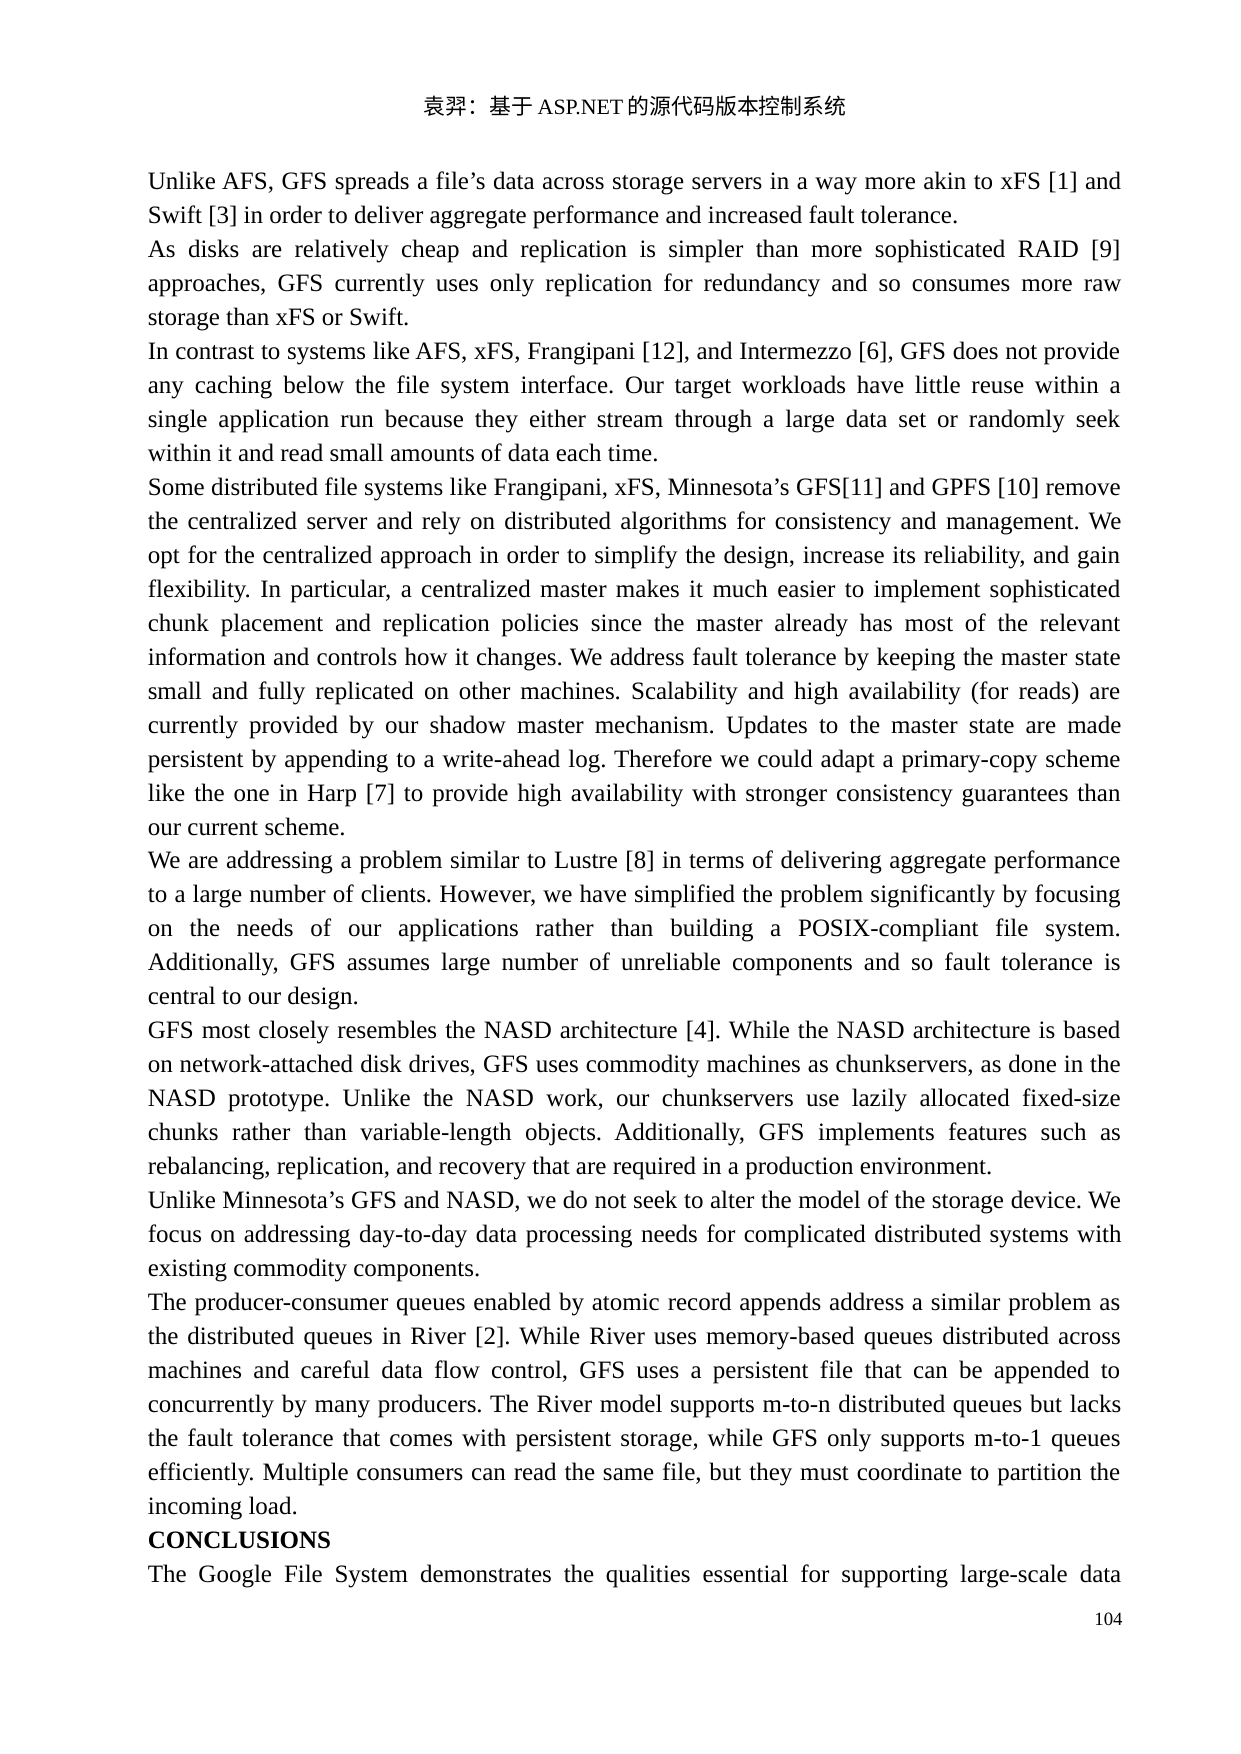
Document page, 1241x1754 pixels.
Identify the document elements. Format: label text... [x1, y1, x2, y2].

text CONCLUSIONS [148, 1522, 1122, 1556]
text As disks are relatively cheap and replication is simpler than more sophisticated RAID [9] approaches, GFS currently uses only replication for redundancy and so consumes more raw storage than xFS or Swift. [148, 232, 1122, 334]
text We are addressing a problem similar to Lustre [8] in terms of delivering aggregate performance to a large number of clients. However, we have simplified the problem significantly by focusing on the needs of our applications rather than building a POSIX-compliant file system. Additionally, GFS assumes large number of unreliable components and so fault tolerance is central to our design. [148, 843, 1122, 1013]
text In contrast to systems like AFS, xFS, Frangipani [12], and Intermezzo [6], GFS does not provide any caching below the file system interface. Our target workloads have little reuse within a single application run because they either stream through a large data set or randomly seek within it and read small amounts of data each time. [148, 334, 1122, 469]
text Some distributed file systems like Frangipani, xFS, Minnesota’s GFS[11] and GPFS [10] remove the centralized server and rely on distributed algorithms for consistency and management. We opt for the centralized approach in order to simplify the design, increase its reliability, and gain flexibility. In particular, a centralized master makes it much easier to implement sophisticated chunk placement and replication policies since the master already has most of the relevant information and controls how it changes. We address fault tolerance by keeping the master state small and fully replicated on other machines. Scalability and high availability (for reads) are currently provided by our shadow master mechanism. Updates to the master state are made persistent by appending to a write-ahead log. Therefore we could adapt a primary-copy scheme like the one in Harp [7] to provide high availability with stronger consistency guarantees than our current scheme. [148, 469, 1122, 843]
text GFS most closely resembles the NASD architecture [4]. While the NASD architecture is based on network-attached disk drives, GFS uses commodity machines as chunkservers, as done in the NASD prototype. Unlike the NASD work, our chunkservers use lazily allocated fixed-size chunks rather than variable-length objects. Additionally, GFS implements features such as rebalancing, replication, and recovery that are required in a production environment. [148, 1013, 1122, 1183]
text Unlike Minnesota’s GFS and NASD, we do not seek to alter the model of the storage device. We focus on addressing day-to-day data processing needs for complicated distributed systems with existing commodity components. [148, 1183, 1122, 1284]
text The producer-consumer queues enabled by atomic record appends address a similar problem as the distributed queues in River [2]. While River uses memory-based queues distributed across machines and careful data flow control, GFS uses a persistent file that can be appended to concurrently by many producers. The River model supports m-to-n distributed queues but lacks the fault tolerance that comes with persistent storage, while GFS only supports m-to-1 queues efficiently. Multiple consumers can read the same file, but they must coordinate to partition the incoming load. [148, 1284, 1122, 1522]
